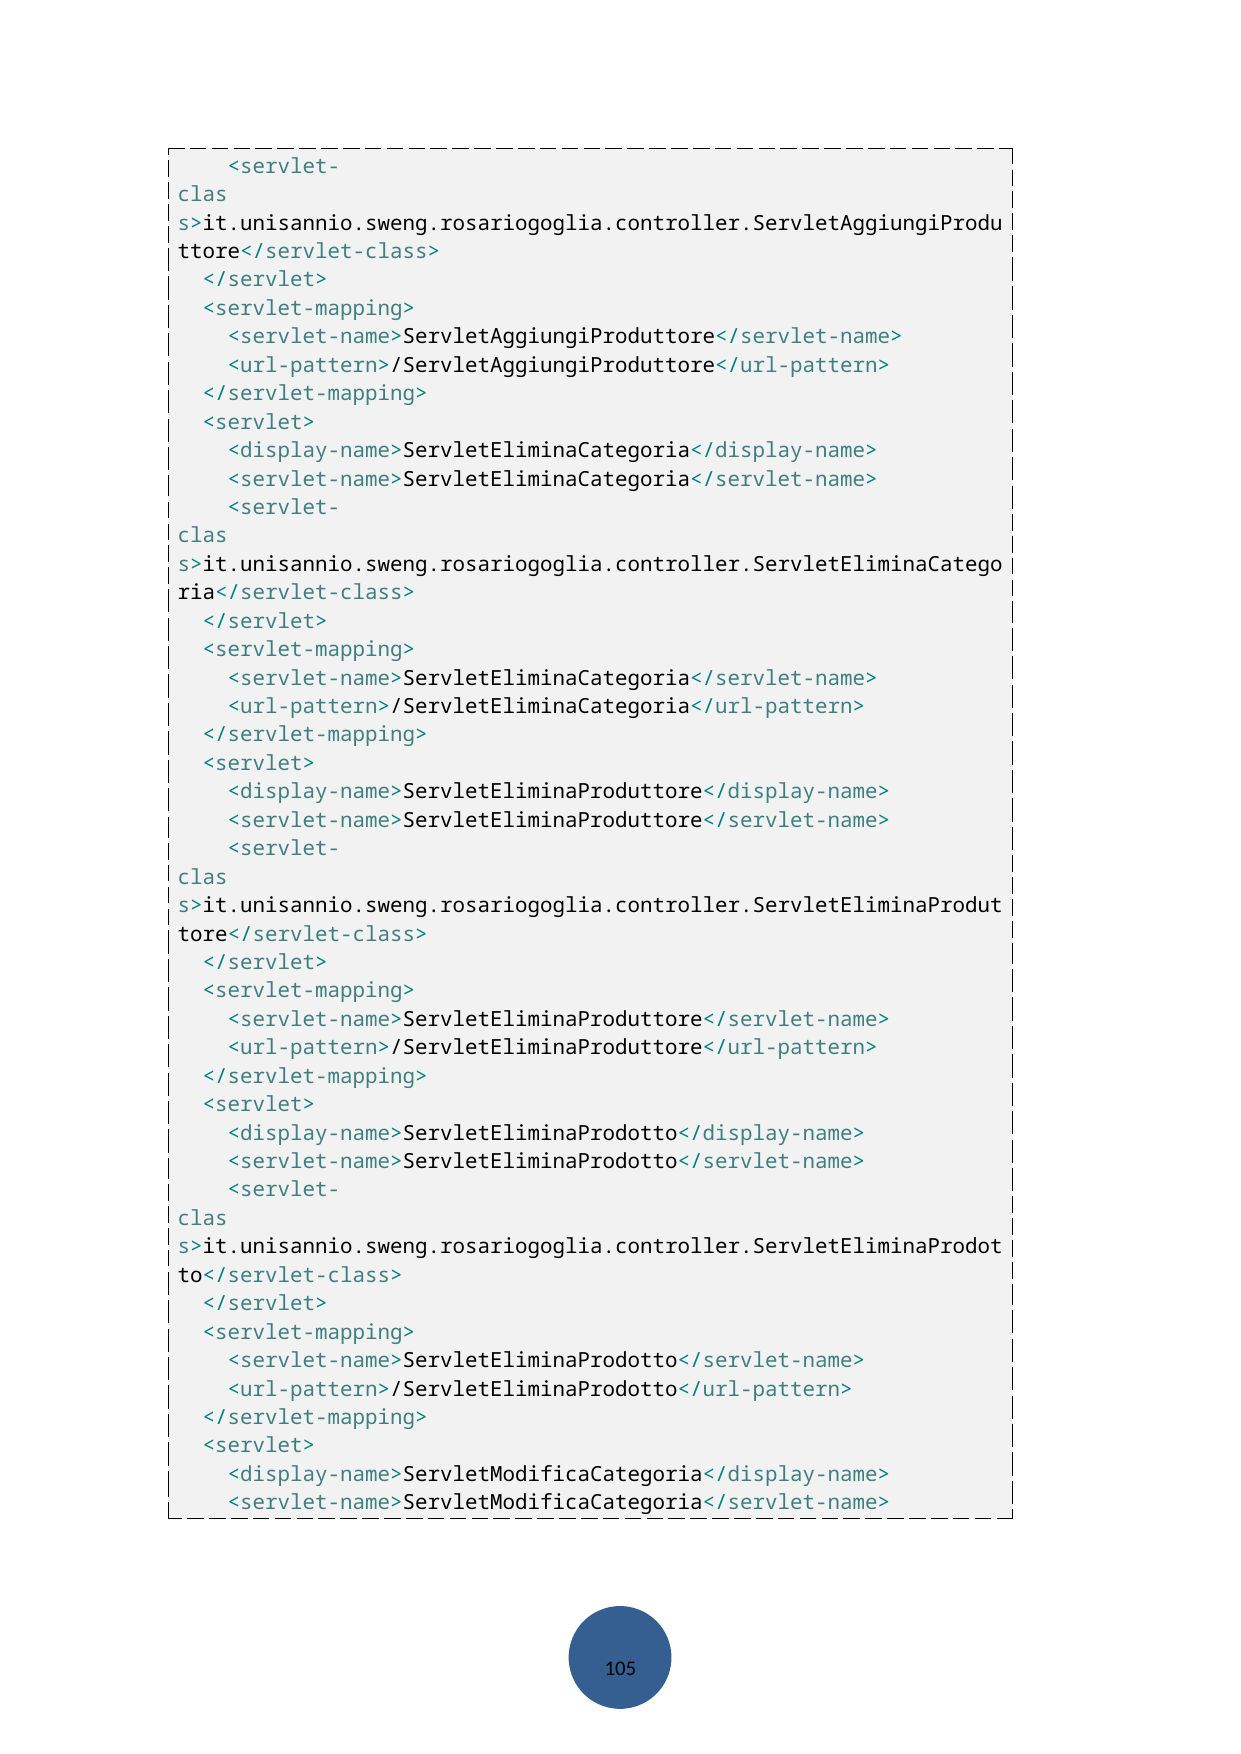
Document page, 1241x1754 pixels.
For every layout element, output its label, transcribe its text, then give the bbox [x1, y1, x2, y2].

text <servlet-class>it.unisannio.sweng.rosariogoglia.controller.ServletEliminaProduttore</servlet-class> [168, 830, 1013, 944]
text <servlet-class>it.unisannio.sweng.rosariogoglia.controller.ServletAggiungiProduttore</servlet-class> [168, 148, 1013, 261]
text <servlet> [168, 1427, 1013, 1456]
text <servlet-name>ServletEliminaProdotto</servlet-name> [168, 1143, 1013, 1171]
text <servlet> [168, 404, 1013, 432]
text <servlet-name>ServletEliminaCategoria</servlet-name> [168, 461, 1013, 489]
text <url-pattern>/ServletEliminaProdotto</url-pattern> [168, 1371, 1013, 1399]
text </servlet> [168, 603, 1013, 631]
text </servlet> [168, 1285, 1013, 1314]
text <url-pattern>/ServletEliminaCategoria</url-pattern> [168, 688, 1013, 716]
text <display-name>ServletEliminaProdotto</display-name> [168, 1114, 1013, 1143]
text <display-name>ServletEliminaProduttore</display-name> [168, 773, 1013, 802]
text <servlet-name>ServletEliminaCategoria</servlet-name> [168, 659, 1013, 688]
text <servlet-class>it.unisannio.sweng.rosariogoglia.controller.ServletEliminaCategoria</servlet-class> [168, 489, 1013, 603]
text </servlet-mapping> [168, 1058, 1013, 1086]
text <servlet-mapping> [168, 631, 1013, 659]
text <url-pattern>/ServletEliminaProduttore</url-pattern> [168, 1029, 1013, 1058]
text <servlet-name>ServletEliminaProduttore</servlet-name> [168, 1001, 1013, 1029]
text </servlet-mapping> [168, 1399, 1013, 1427]
text <servlet-name>ServletModificaCategoria</servlet-name> [168, 1484, 1013, 1519]
text <servlet-mapping> [168, 972, 1013, 1001]
text <url-pattern>/ServletAggiungiProduttore</url-pattern> [168, 347, 1013, 375]
text <servlet> [168, 745, 1013, 773]
text <servlet-mapping> [168, 290, 1013, 318]
text </servlet-mapping> [168, 716, 1013, 745]
text <servlet-mapping> [168, 1314, 1013, 1342]
text </servlet> [168, 944, 1013, 972]
text <servlet-name>ServletAggiungiProduttore</servlet-name> [168, 318, 1013, 347]
text <servlet-name>ServletEliminaProdotto</servlet-name> [168, 1342, 1013, 1371]
text </servlet> [168, 261, 1013, 290]
text <display-name>ServletEliminaCategoria</display-name> [168, 432, 1013, 461]
text <servlet-class>it.unisannio.sweng.rosariogoglia.controller.ServletEliminaProdotto</servlet-class> [168, 1171, 1013, 1285]
text <servlet> [168, 1086, 1013, 1114]
text <display-name>ServletModificaCategoria</display-name> [168, 1456, 1013, 1484]
text <servlet-name>ServletEliminaProduttore</servlet-name> [168, 802, 1013, 830]
text </servlet-mapping> [168, 375, 1013, 404]
